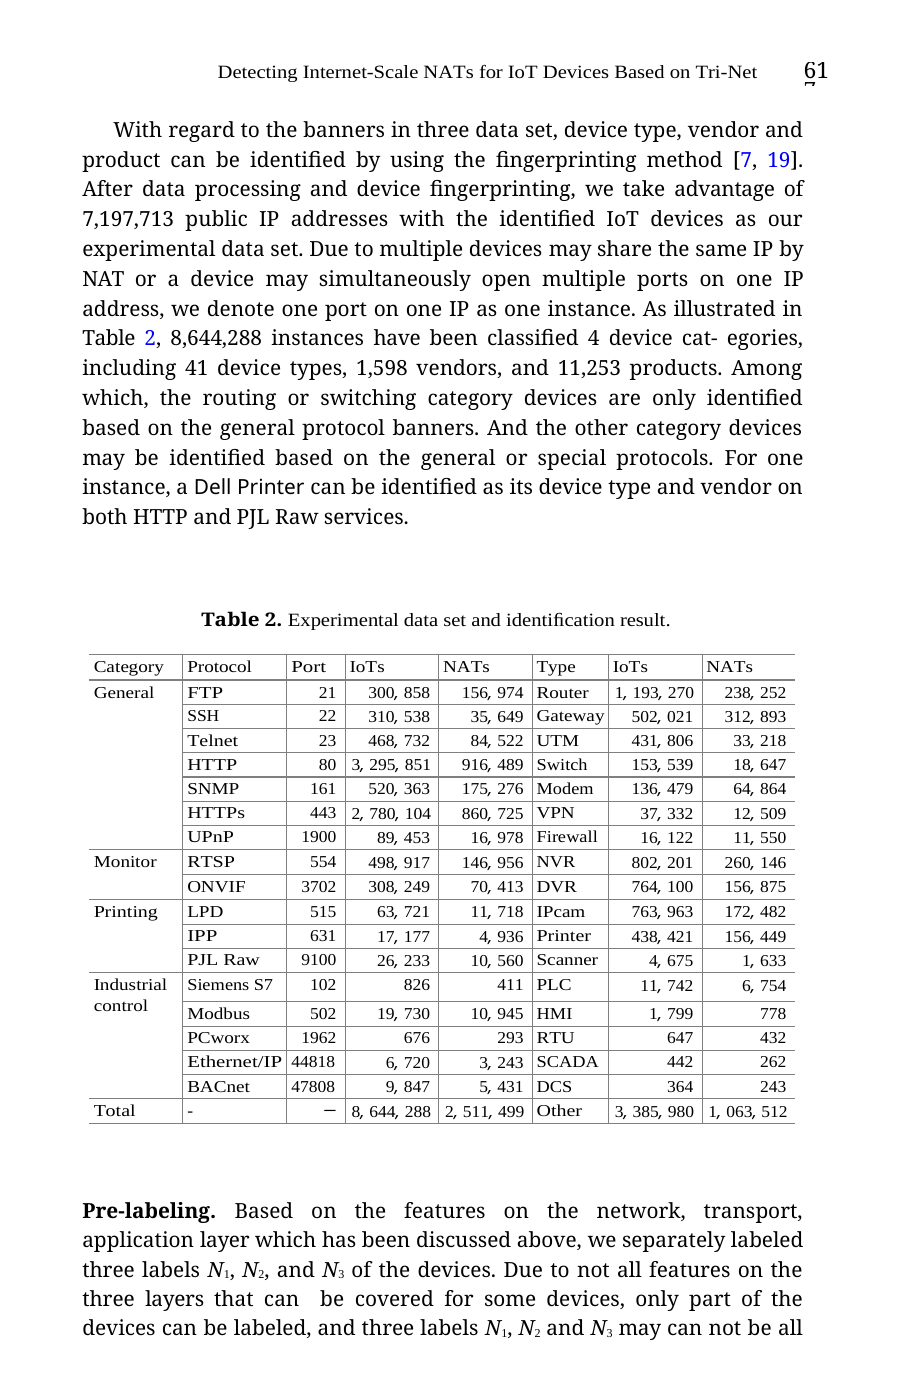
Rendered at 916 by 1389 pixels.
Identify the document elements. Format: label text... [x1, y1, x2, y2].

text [82, 1196, 803, 1342]
table_cell 35, 649 [439, 705, 532, 728]
table_cell 84, 522 [439, 729, 532, 752]
table_cell 554 [287, 850, 345, 874]
table_cell Monitor [89, 850, 182, 898]
table_cell Printer [533, 925, 608, 948]
table_cell IPcam [533, 900, 608, 923]
table_cell RTU [533, 1027, 608, 1050]
table_cell BACnet [183, 1075, 286, 1098]
table_cell 312, 893 [703, 705, 795, 728]
table_cell DCS [533, 1075, 608, 1098]
table_cell 515 [287, 900, 345, 923]
table_cell − [287, 1099, 345, 1123]
table_cell RTSP [183, 850, 286, 874]
table_cell 70, 413 [439, 875, 532, 898]
table_cell - [183, 1099, 286, 1123]
table_cell SCADA [533, 1051, 608, 1074]
table_cell 676 [346, 1027, 438, 1050]
table_cell 5, 431 [439, 1075, 532, 1098]
table_cell 175, 276 [439, 778, 532, 801]
table_cell Modbus [183, 1002, 286, 1026]
table_cell 156, 974 [439, 681, 532, 704]
table_cell Gateway [533, 705, 608, 728]
table_cell 2, 511, 499 [439, 1099, 532, 1123]
text Table 2. Experimental data set and identiﬁcation result. [201, 606, 845, 631]
table_cell Siemens S7 [183, 973, 286, 1001]
table_cell 300, 858 [346, 681, 438, 704]
table_cell 9, 847 [346, 1075, 438, 1098]
table_header NATs [439, 655, 532, 679]
table_cell 37, 332 [609, 802, 702, 825]
table_cell 26, 233 [346, 949, 438, 972]
table_header Type [533, 655, 608, 679]
table_cell 468, 732 [346, 729, 438, 752]
table_cell 310, 538 [346, 705, 438, 728]
table_cell Printing [89, 900, 182, 972]
table_cell 520, 363 [346, 778, 438, 801]
table_cell 1900 [287, 826, 345, 849]
table_header IoTs [346, 655, 438, 679]
table_cell 23 [287, 729, 345, 752]
table_cell 4, 675 [609, 949, 702, 972]
table_cell 2, 780, 104 [346, 802, 438, 825]
table_cell 21 [287, 681, 345, 704]
table_cell NVR [533, 850, 608, 874]
table_cell 778 [703, 1002, 795, 1026]
table_header Protocol [183, 655, 286, 679]
table_cell 33, 218 [703, 729, 795, 752]
table_cell ONVIF [183, 875, 286, 898]
table_cell SNMP [183, 778, 286, 801]
table_cell 3702 [287, 875, 345, 898]
table_cell 10, 560 [439, 949, 532, 972]
table_cell 1, 193, 270 [609, 681, 702, 704]
table_cell 8, 644, 288 [346, 1099, 438, 1123]
table_cell Total [89, 1099, 182, 1123]
table_cell 260, 146 [703, 850, 795, 874]
table_cell FTP [183, 681, 286, 704]
table_cell General [89, 681, 182, 849]
table_cell 438, 421 [609, 925, 702, 948]
table_cell Firewall [533, 826, 608, 849]
table_cell 80 [287, 753, 345, 776]
table_cell HTTPs [183, 802, 286, 825]
table_header IoTs [609, 655, 702, 679]
table_cell 11, 742 [609, 973, 702, 1001]
table_cell 16, 122 [609, 826, 702, 849]
table_cell PJL Raw [183, 949, 286, 972]
table_cell 18, 647 [703, 753, 795, 776]
table_cell 153, 539 [609, 753, 702, 776]
table_cell 293 [439, 1027, 532, 1050]
table_cell PLC [533, 973, 608, 1001]
table_cell 1, 063, 512 [703, 1099, 795, 1123]
table_cell 502, 021 [609, 705, 702, 728]
table_cell 146, 956 [439, 850, 532, 874]
table_header Port [287, 655, 345, 679]
table_cell 1962 [287, 1027, 345, 1050]
table_cell 10, 945 [439, 1002, 532, 1026]
table_cell DVR [533, 875, 608, 898]
table_cell 4, 936 [439, 925, 532, 948]
table_cell 3, 295, 851 [346, 753, 438, 776]
table_cell 11, 718 [439, 900, 532, 923]
table_cell 308, 249 [346, 875, 438, 898]
table_cell 156, 449 [703, 925, 795, 948]
table_cell 826 [346, 973, 438, 1001]
table_cell 364 [609, 1075, 702, 1098]
table_cell 647 [609, 1027, 702, 1050]
text With regard to the banners in three data set, device type, vendor and product can be identiﬁed by using the ﬁngerprinting method [7, 19]. After data processing and device ﬁngerprinting, we take advantage of 7,197,713 public IP addresses with the identiﬁed IoT devices as our experimental data set. Due to multiple devices may share the same IP by NAT or a device may simultaneously open multiple ports on one IP address, we denote one port on one IP as one instance. As illustrated in Table 2, 8,644,288 instances have been classiﬁed 4 device cat- egories, including 41 device types, 1,598 vendors, and 11,253 products. Among which, the routing or switching category devices are only identiﬁed based on the general protocol banners. And the other category devices may be identiﬁed based on the general or special protocols. For one instance, a Dell Printer can be identiﬁed as its device type and vendor on both HTTP and PJL Raw services. [82, 115, 803, 531]
table_header Category [89, 655, 182, 679]
table_cell 442 [609, 1051, 702, 1074]
table_cell 1, 633 [703, 949, 795, 972]
table_cell UPnP [183, 826, 286, 849]
table_cell 47808 [287, 1075, 345, 1098]
table_cell 17, 177 [346, 925, 438, 948]
table_cell 860, 725 [439, 802, 532, 825]
table_cell 432 [703, 1027, 795, 1050]
table_cell UTM [533, 729, 608, 752]
table_cell 764, 100 [609, 875, 702, 898]
table_cell 11, 550 [703, 826, 795, 849]
table_cell Ethernet/IP [183, 1051, 286, 1074]
table_cell Telnet [183, 729, 286, 752]
table_cell 498, 917 [346, 850, 438, 874]
table_cell LPD [183, 900, 286, 923]
table_cell HTTP [183, 753, 286, 776]
table_cell Switch [533, 753, 608, 776]
table_cell 9100 [287, 949, 345, 972]
table_cell 64, 864 [703, 778, 795, 801]
table_cell 631 [287, 925, 345, 948]
table_cell Modem [533, 778, 608, 801]
table_cell Router [533, 681, 608, 704]
table_cell 63, 721 [346, 900, 438, 923]
table_cell 916, 489 [439, 753, 532, 776]
table_cell 238, 252 [703, 681, 795, 704]
table_cell 12, 509 [703, 802, 795, 825]
table_cell 763, 963 [609, 900, 702, 923]
table_cell PCworx [183, 1027, 286, 1050]
table_cell 22 [287, 705, 345, 728]
table_cell 6, 720 [346, 1051, 438, 1074]
table_cell 89, 453 [346, 826, 438, 849]
table_cell 802, 201 [609, 850, 702, 874]
table_cell 3, 243 [439, 1051, 532, 1074]
table_cell IPP [183, 925, 286, 948]
table_cell SSH [183, 705, 286, 728]
table_cell HMI [533, 1002, 608, 1026]
table_cell VPN [533, 802, 608, 825]
table_cell 431, 806 [609, 729, 702, 752]
table_cell 19, 730 [346, 1002, 438, 1026]
table_cell 411 [439, 973, 532, 1001]
table_cell 3, 385, 980 [609, 1099, 702, 1123]
table_cell 156, 875 [703, 875, 795, 898]
table_cell Other [533, 1099, 608, 1123]
table_cell 136, 479 [609, 778, 702, 801]
table_cell 172, 482 [703, 900, 795, 923]
table_cell Scanner [533, 949, 608, 972]
table_cell 443 [287, 802, 345, 825]
table_cell 6, 754 [703, 973, 795, 1001]
table_cell 161 [287, 778, 345, 801]
table_cell 243 [703, 1075, 795, 1098]
table_header NATs [703, 655, 795, 679]
table_cell 502 [287, 1002, 345, 1026]
table_cell Industrial control [89, 973, 182, 1098]
table_cell 1, 799 [609, 1002, 702, 1026]
table_cell 262 [703, 1051, 795, 1074]
table_cell 44818 [287, 1051, 345, 1074]
table_cell 102 [287, 973, 345, 1001]
table_cell 16, 978 [439, 826, 532, 849]
